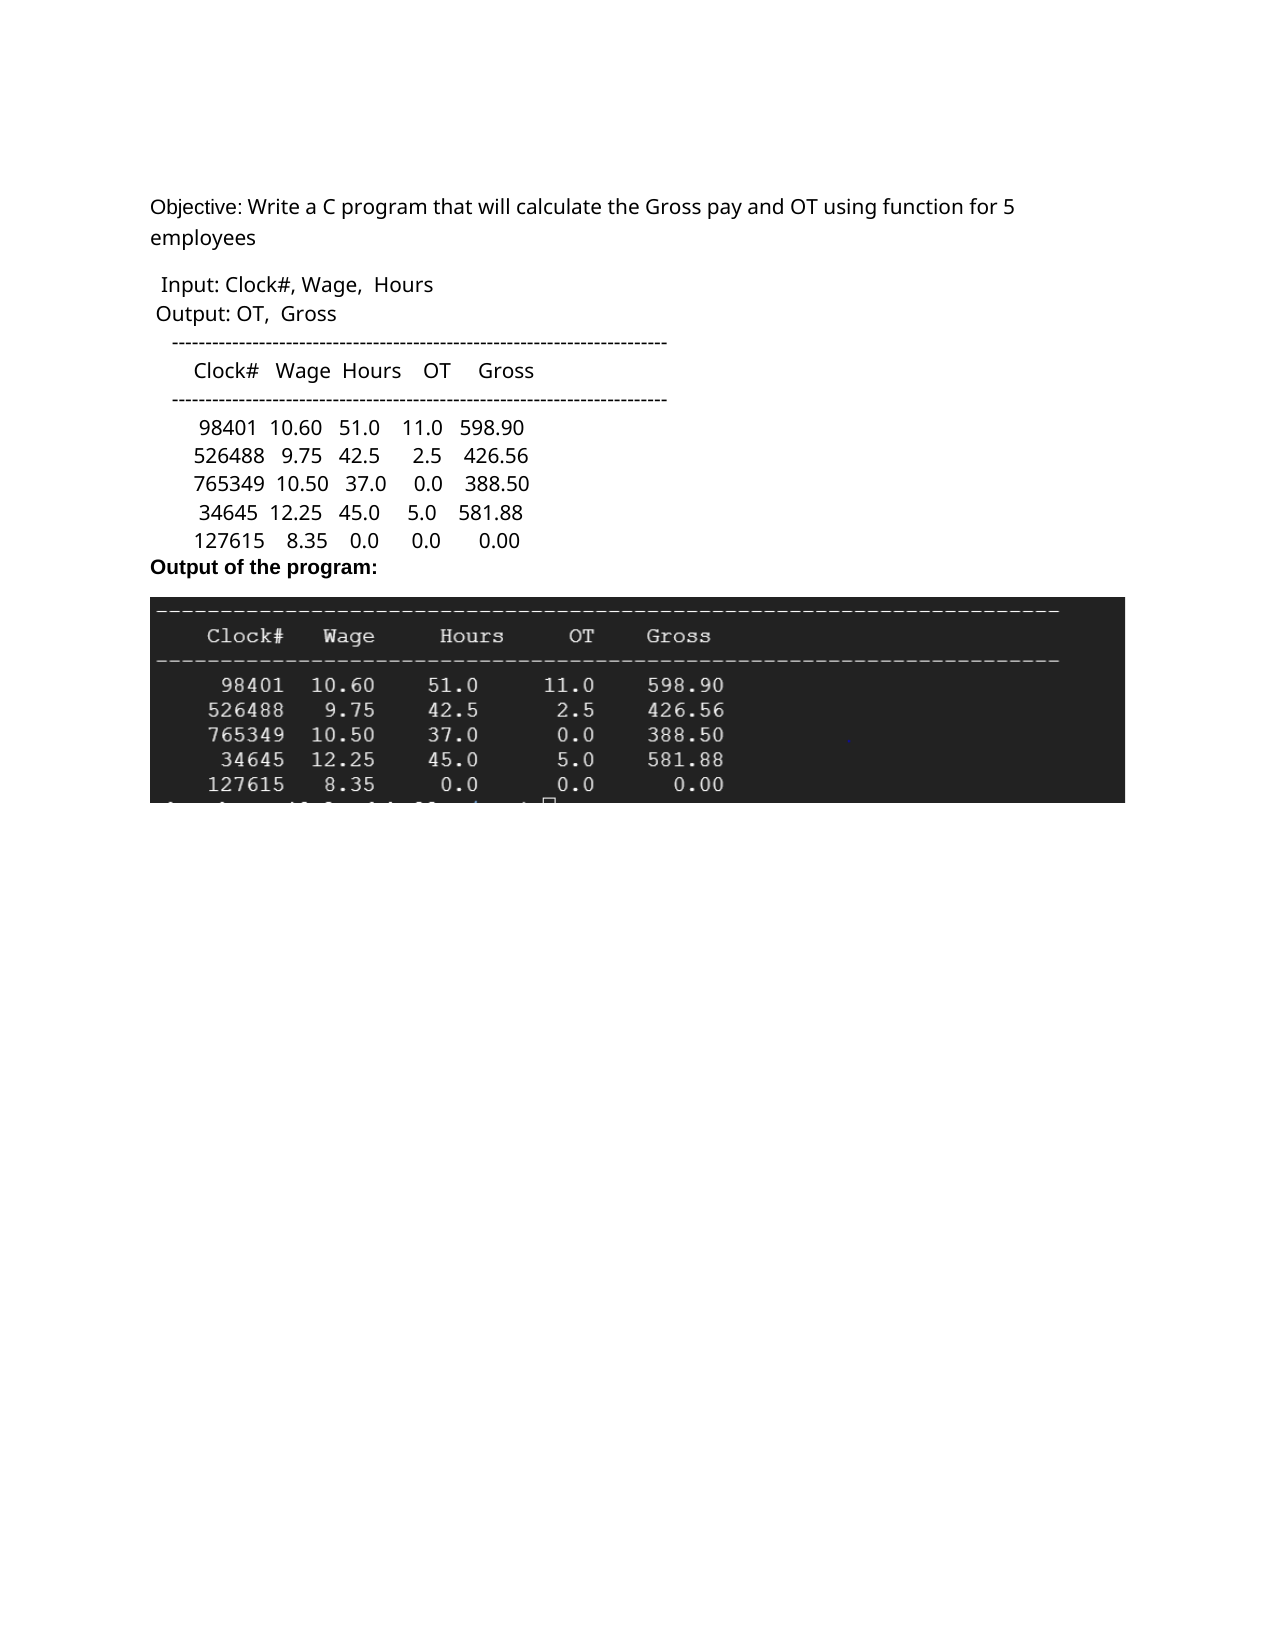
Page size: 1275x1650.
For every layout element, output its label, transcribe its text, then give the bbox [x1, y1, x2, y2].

text 98401 10.60 51.0 11.0 598.90 [150, 413, 1125, 441]
text Clock# Wage Hours OT Gross [150, 356, 1125, 384]
text Objective: Write a C program that will calculate the Gross pay and OT using function for 5 employees [150, 192, 1125, 252]
picture [150, 597, 1125, 803]
text 34645 12.25 45.0 5.0 581.88 [150, 498, 1125, 526]
text 127615 8.35 0.0 0.0 0.00 [150, 526, 1125, 555]
text 526488 9.75 42.5 2.5 426.56 [150, 441, 1125, 469]
text 765349 10.50 37.0 0.0 388.50 [150, 469, 1125, 498]
text Output: OT, Gross [150, 299, 1125, 327]
text Input: Clock#, Wage, Hours [150, 270, 1125, 299]
text -------------------------------------------------------------------------- [150, 327, 1125, 356]
text Output of the program: [150, 555, 1125, 579]
text -------------------------------------------------------------------------- [150, 384, 1125, 413]
